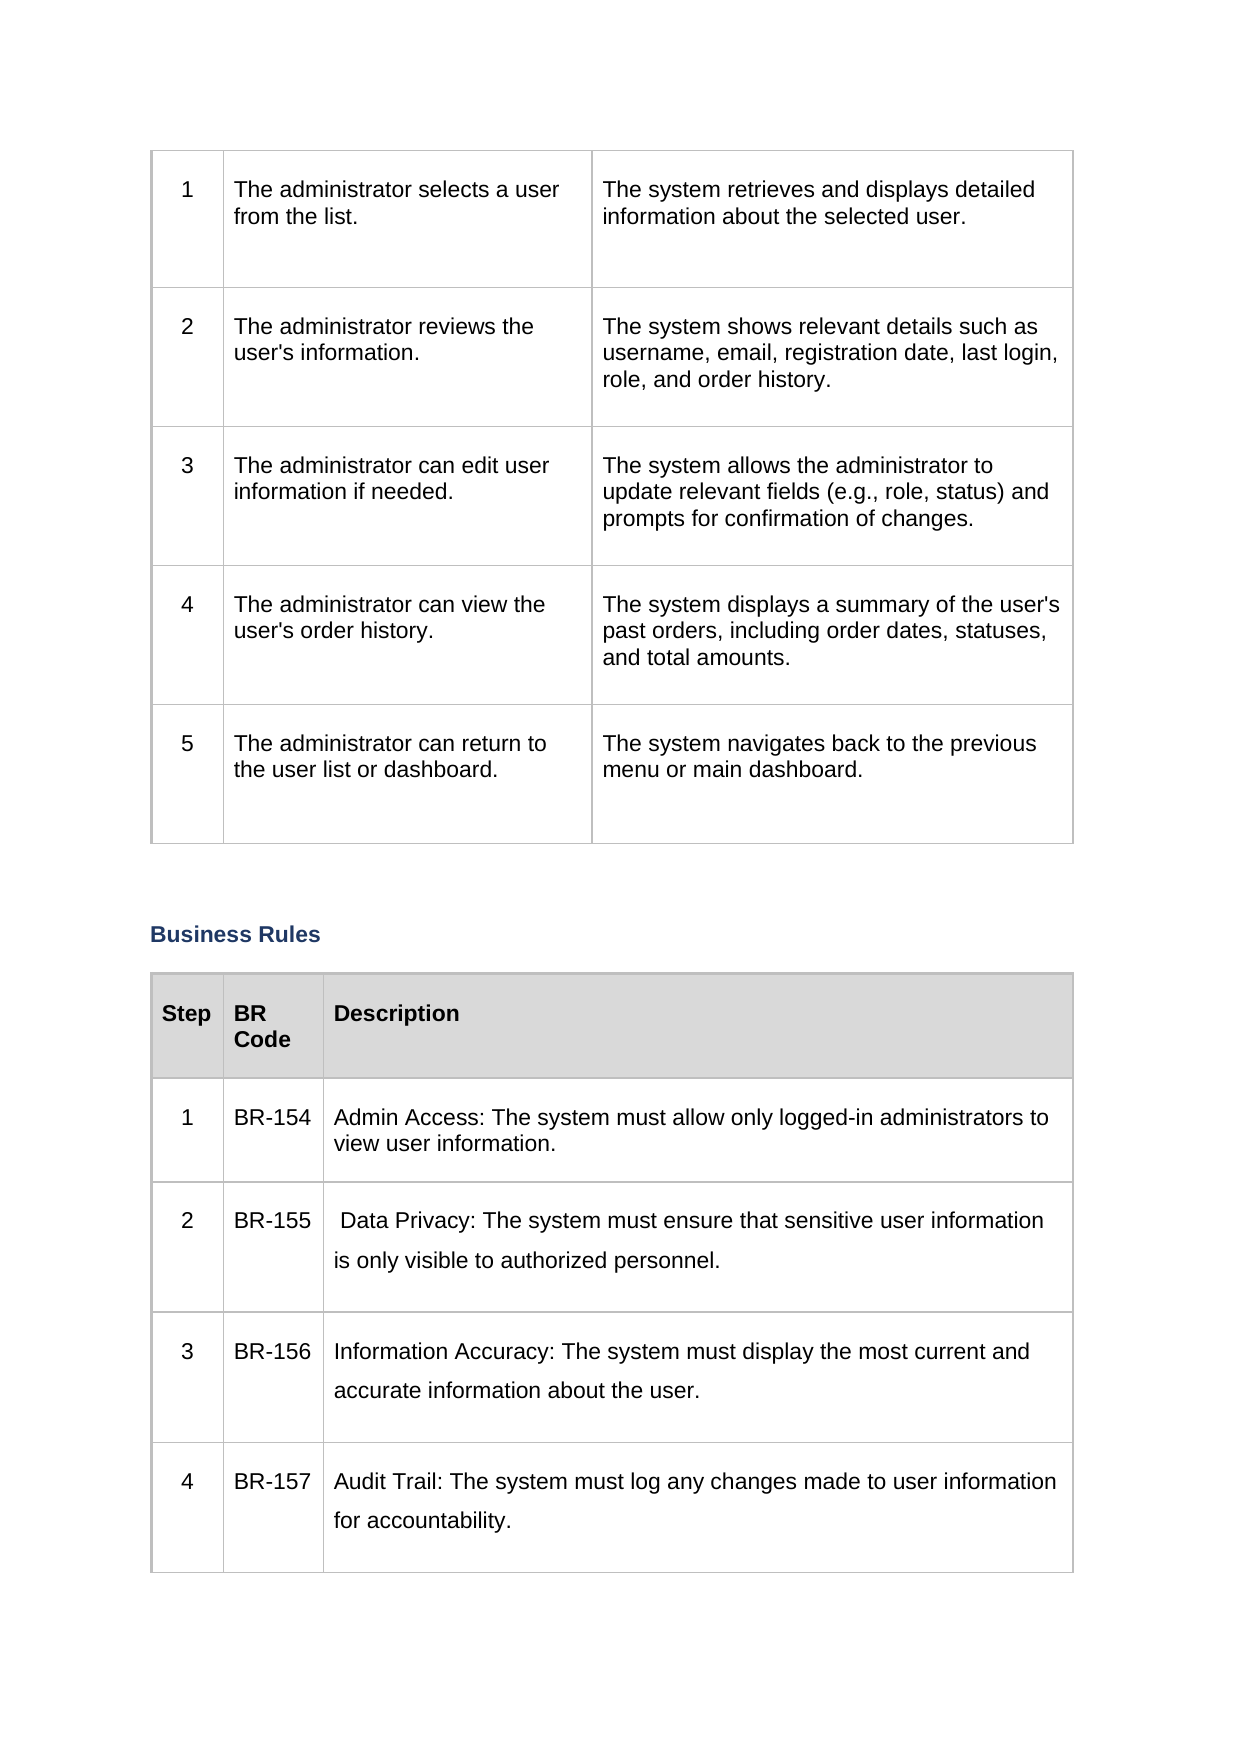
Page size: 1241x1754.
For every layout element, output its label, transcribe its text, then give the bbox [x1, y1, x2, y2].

table_cell 4 [153, 1443, 223, 1572]
table_cell Data Privacy: The system must ensure that sensitive user information is only visible to authorized personnel. [324, 1183, 1072, 1311]
table_cell BR-155 [224, 1183, 323, 1311]
table_header BR Code [224, 975, 323, 1077]
table_cell Information Accuracy: The system must display the most current and accurate information about the user. [324, 1313, 1072, 1442]
table_cell The administrator reviews the user's information. [224, 288, 591, 426]
table_cell The administrator can view the user's order history. [224, 566, 591, 704]
text Business Rules [150, 921, 1090, 947]
table_cell BR-157 [224, 1443, 323, 1572]
table_cell 3 [153, 1313, 223, 1442]
table_cell 5 [153, 705, 223, 843]
table_cell The administrator can return to the user list or dashboard. [224, 705, 591, 843]
table_cell The administrator can edit user information if needed. [224, 427, 591, 565]
table_cell BR-156 [224, 1313, 323, 1442]
table_header Step [153, 975, 223, 1077]
table_cell 2 [153, 288, 223, 426]
table_cell The administrator selects a user from the list. [224, 151, 591, 287]
table_cell 4 [153, 566, 223, 704]
table_cell 1 [153, 1079, 223, 1181]
table_cell The system allows the administrator to update relevant fields (e.g., role, status) and prompts for confirmation of changes. [593, 427, 1072, 565]
table_cell 1 [153, 151, 223, 287]
table_header Description [324, 975, 1072, 1077]
table_cell The system displays a summary of the user's past orders, including order dates, statuses, and total amounts. [593, 566, 1072, 704]
table_cell The system navigates back to the previous menu or main dashboard. [593, 705, 1072, 843]
table_cell Audit Trail: The system must log any changes made to user information for accountability. [324, 1443, 1072, 1572]
table_cell BR-154 [224, 1079, 323, 1181]
table_cell Admin Access: The system must allow only logged-in administrators to view user information. [324, 1079, 1072, 1181]
table_cell The system retrieves and displays detailed information about the selected user. [593, 151, 1072, 287]
table_cell 2 [153, 1183, 223, 1311]
table_cell The system shows relevant details such as username, email, registration date, last login, role, and order history. [593, 288, 1072, 426]
table_cell 3 [153, 427, 223, 565]
